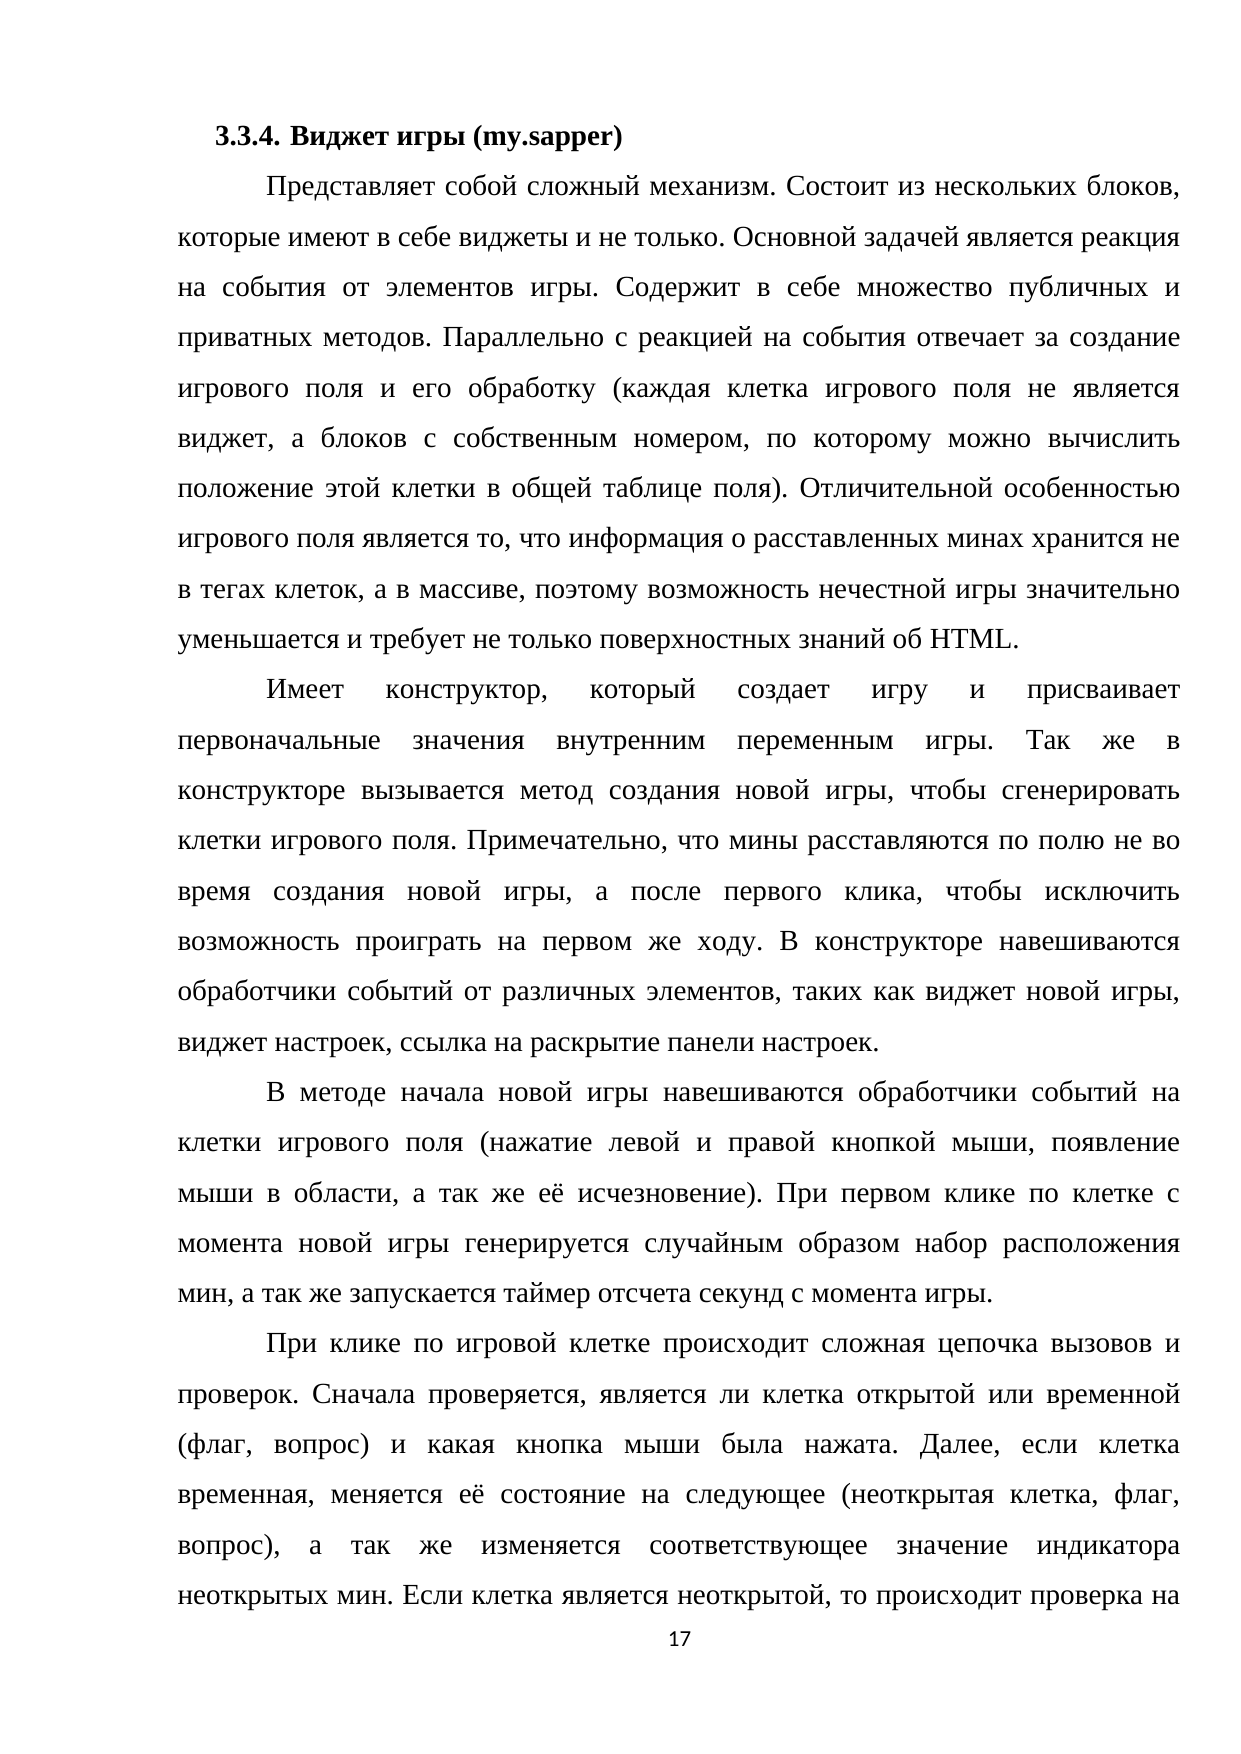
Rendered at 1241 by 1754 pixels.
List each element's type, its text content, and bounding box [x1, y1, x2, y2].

text Представляет собой сложный механизм. Состоит из нескольких блоков, которые имеют в себе виджеты и не только. Основной задачей является реакция на события от элементов игры. Содержит в себе множество публичных и приватных методов. Параллельно с реакцией на события отвечает за создание игрового поля и его обработку (каждая клетка игрового поля не является виджет, а блоков с собственным номером, по которому можно вычислить положение этой клетки в общей таблице поля). Отличительной особенностью игрового поля является то, что информация о расставленных минах хранится не в тегах клеток, а в массиве, поэтому возможность нечестной игры значительно уменьшается и требует не только поверхностных знаний об HTML. [177, 168, 1181, 655]
text В методе начала новой игры навешиваются обработчики событий на клетки игрового поля (нажатие левой и правой кнопкой мыши, появление мыши в области, а так же её исчезновение). При первом клике по клетке с момента новой игры генерируется случайным образом набор расположения мин, а так же запускается таймер отсчета секунд с момента игры. [177, 1074, 1181, 1309]
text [177, 1326, 1181, 1611]
text Имеет конструктор, который создает игру и присваивает первоначальные значения внутренним переменным игры. Так же в конструкторе вызывается метод создания новой игры, чтобы сгенерировать клетки игрового поля. Примечательно, что мины расставляются по полю не во время создания новой игры, а после первого клика, чтобы исключить возможность проиграть на первом же ходу. В конструкторе навешиваются обработчики событий от различных элементов, таких как виджет новой игры, виджет настроек, ссылка на раскрытие панели настроек. [177, 672, 1181, 1057]
list Виджет игры (my.sapper) [215, 118, 1181, 152]
